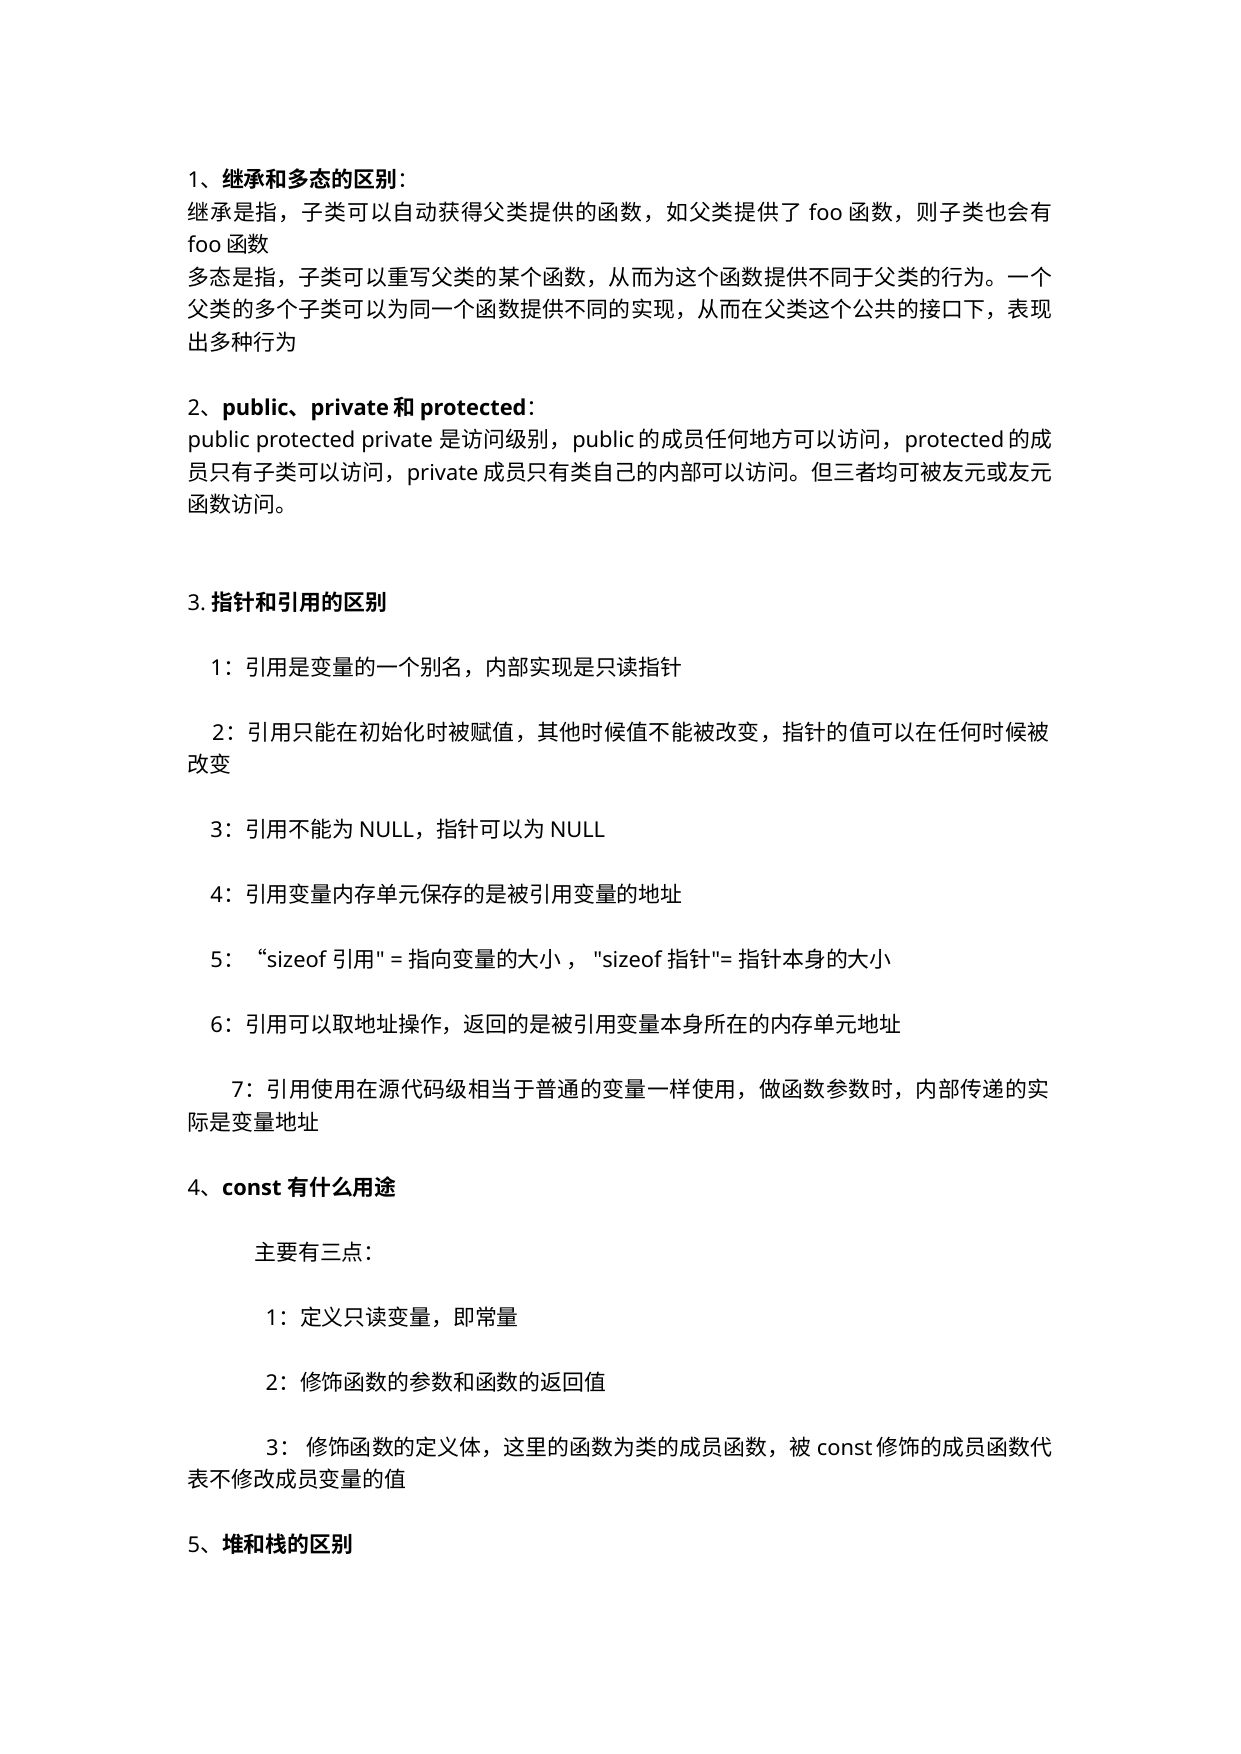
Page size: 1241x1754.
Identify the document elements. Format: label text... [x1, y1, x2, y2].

text 5：“sizeof 引用" = 指向变量的大小 ， "sizeof 指针"= 指针本身的大小 [187, 942, 1053, 974]
text 7：引用使用在源代码级相当于普通的变量一样使用，做函数参数时，内部传递的实际是变量地址 [187, 1072, 1053, 1137]
text 2：引用只能在初始化时被赋值，其他时候值不能被改变，指针的值可以在任何时候被改变 [187, 714, 1053, 779]
text 主要有三点： [187, 1234, 1053, 1267]
text 6：引用可以取地址操作，返回的是被引用变量本身所在的内存单元地址 [187, 1007, 1053, 1039]
text 4、const 有什么用途 [187, 1169, 1053, 1202]
text 1：定义只读变量，即常量 [187, 1299, 1053, 1332]
text 3： 修饰函数的定义体，这里的函数为类的成员函数，被const修饰的成员函数代表不修改成员变量的值 [187, 1429, 1053, 1494]
text 5、堆和栈的区别 [187, 1527, 1053, 1559]
text 2、public、private和protected： [187, 389, 1053, 422]
text 3：引用不能为NULL，指针可以为NULL [187, 812, 1053, 844]
text 1：引用是变量的一个别名，内部实现是只读指针 [187, 649, 1053, 682]
text 4：引用变量内存单元保存的是被引用变量的地址 [187, 877, 1053, 909]
text 3. 指针和引用的区别 [187, 584, 1053, 617]
text 2：修饰函数的参数和函数的返回值 [187, 1364, 1053, 1397]
text 多态是指，子类可以重写父类的某个函数，从而为这个函数提供不同于父类的行为。一个父类的多个子类可以为同一个函数提供不同的实现，从而在父类这个公共的接口下，表现出多种行为 [187, 259, 1053, 357]
text public protected private 是访问级别，public的成员任何地方可以访问，protected的成员只有子类可以访问，private成员只有类自己的内部可以访问。但三者均可被友元或友元函数访问。 [187, 422, 1053, 519]
text 继承是指，子类可以自动获得父类提供的函数，如父类提供了foo函数，则子类也会有foo函数 [187, 194, 1053, 259]
text 1、继承和多态的区别： [187, 162, 1053, 194]
